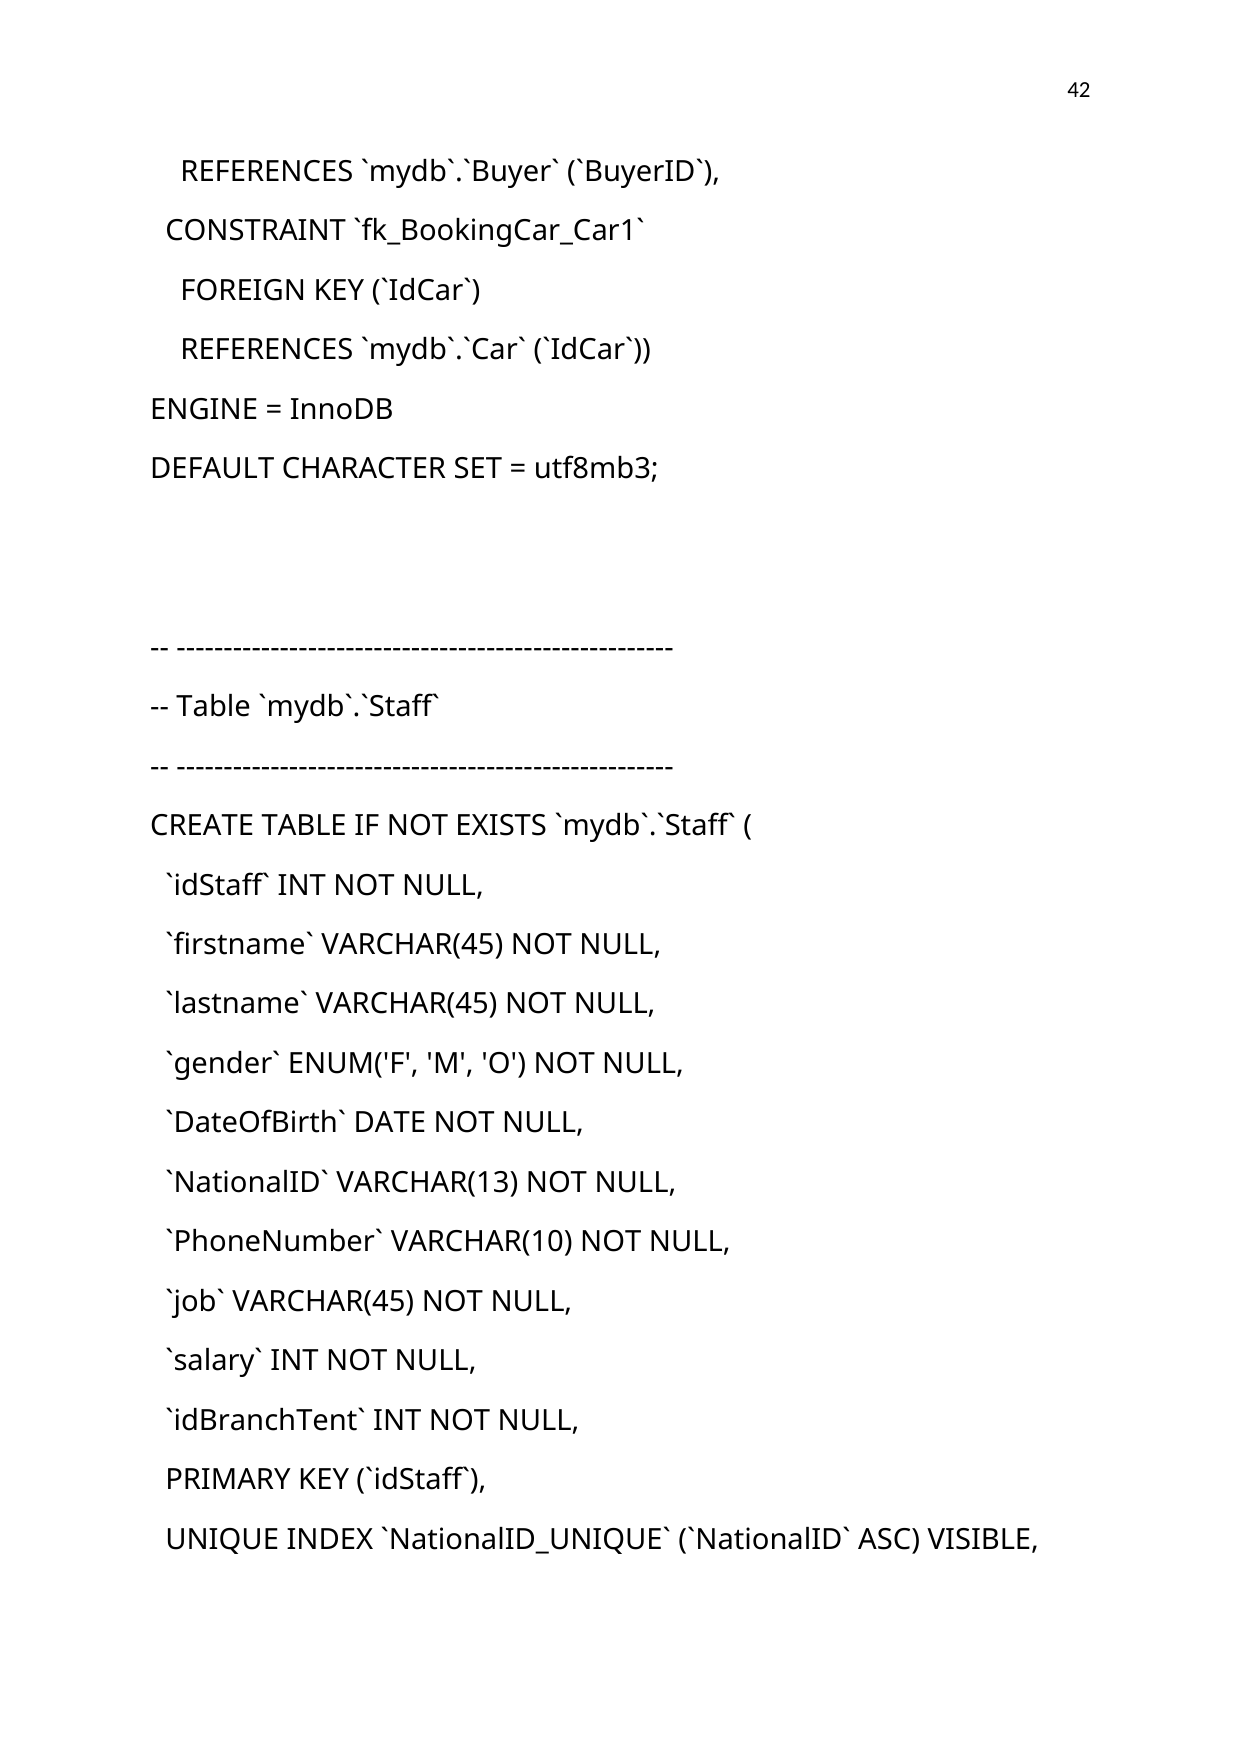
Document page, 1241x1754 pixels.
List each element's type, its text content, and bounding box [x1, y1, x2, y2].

text `salary` INT NOT NULL, [150, 1339, 1090, 1379]
text `idStaff` INT NOT NULL, [150, 864, 1090, 903]
text DEFAULT CHARACTER SET = utf8mb3; [150, 447, 1090, 487]
text REFERENCES `mydb`.`Buyer` (`BuyerID`), [150, 150, 1090, 190]
text `gender` ENUM('F', 'M', 'O') NOT NULL, [150, 1042, 1090, 1082]
text CREATE TABLE IF NOT EXISTS `mydb`.`Staff` ( [150, 804, 1090, 844]
text `firstname` VARCHAR(45) NOT NULL, [150, 923, 1090, 963]
text -- ----------------------------------------------------- [150, 745, 1090, 784]
text FOREIGN KEY (`IdCar`) [150, 269, 1090, 309]
text `DateOfBirth` DATE NOT NULL, [150, 1102, 1090, 1141]
text -- Table `mydb`.`Staff` [150, 685, 1090, 725]
text -- ----------------------------------------------------- [150, 626, 1090, 666]
text `idBranchTent` INT NOT NULL, [150, 1399, 1090, 1439]
text CONSTRAINT `fk_BookingCar_Car1` [150, 209, 1090, 249]
text UNIQUE INDEX `NationalID_UNIQUE` (`NationalID` ASC) VISIBLE, [150, 1518, 1090, 1558]
text `job` VARCHAR(45) NOT NULL, [150, 1280, 1090, 1320]
text `lastname` VARCHAR(45) NOT NULL, [150, 983, 1090, 1022]
text REFERENCES `mydb`.`Car` (`IdCar`)) [150, 328, 1090, 368]
text ENGINE = InnoDB [150, 388, 1090, 428]
text `NationalID` VARCHAR(13) NOT NULL, [150, 1161, 1090, 1201]
text `PhoneNumber` VARCHAR(10) NOT NULL, [150, 1221, 1090, 1260]
text PRIMARY KEY (`idStaff`), [150, 1458, 1090, 1498]
